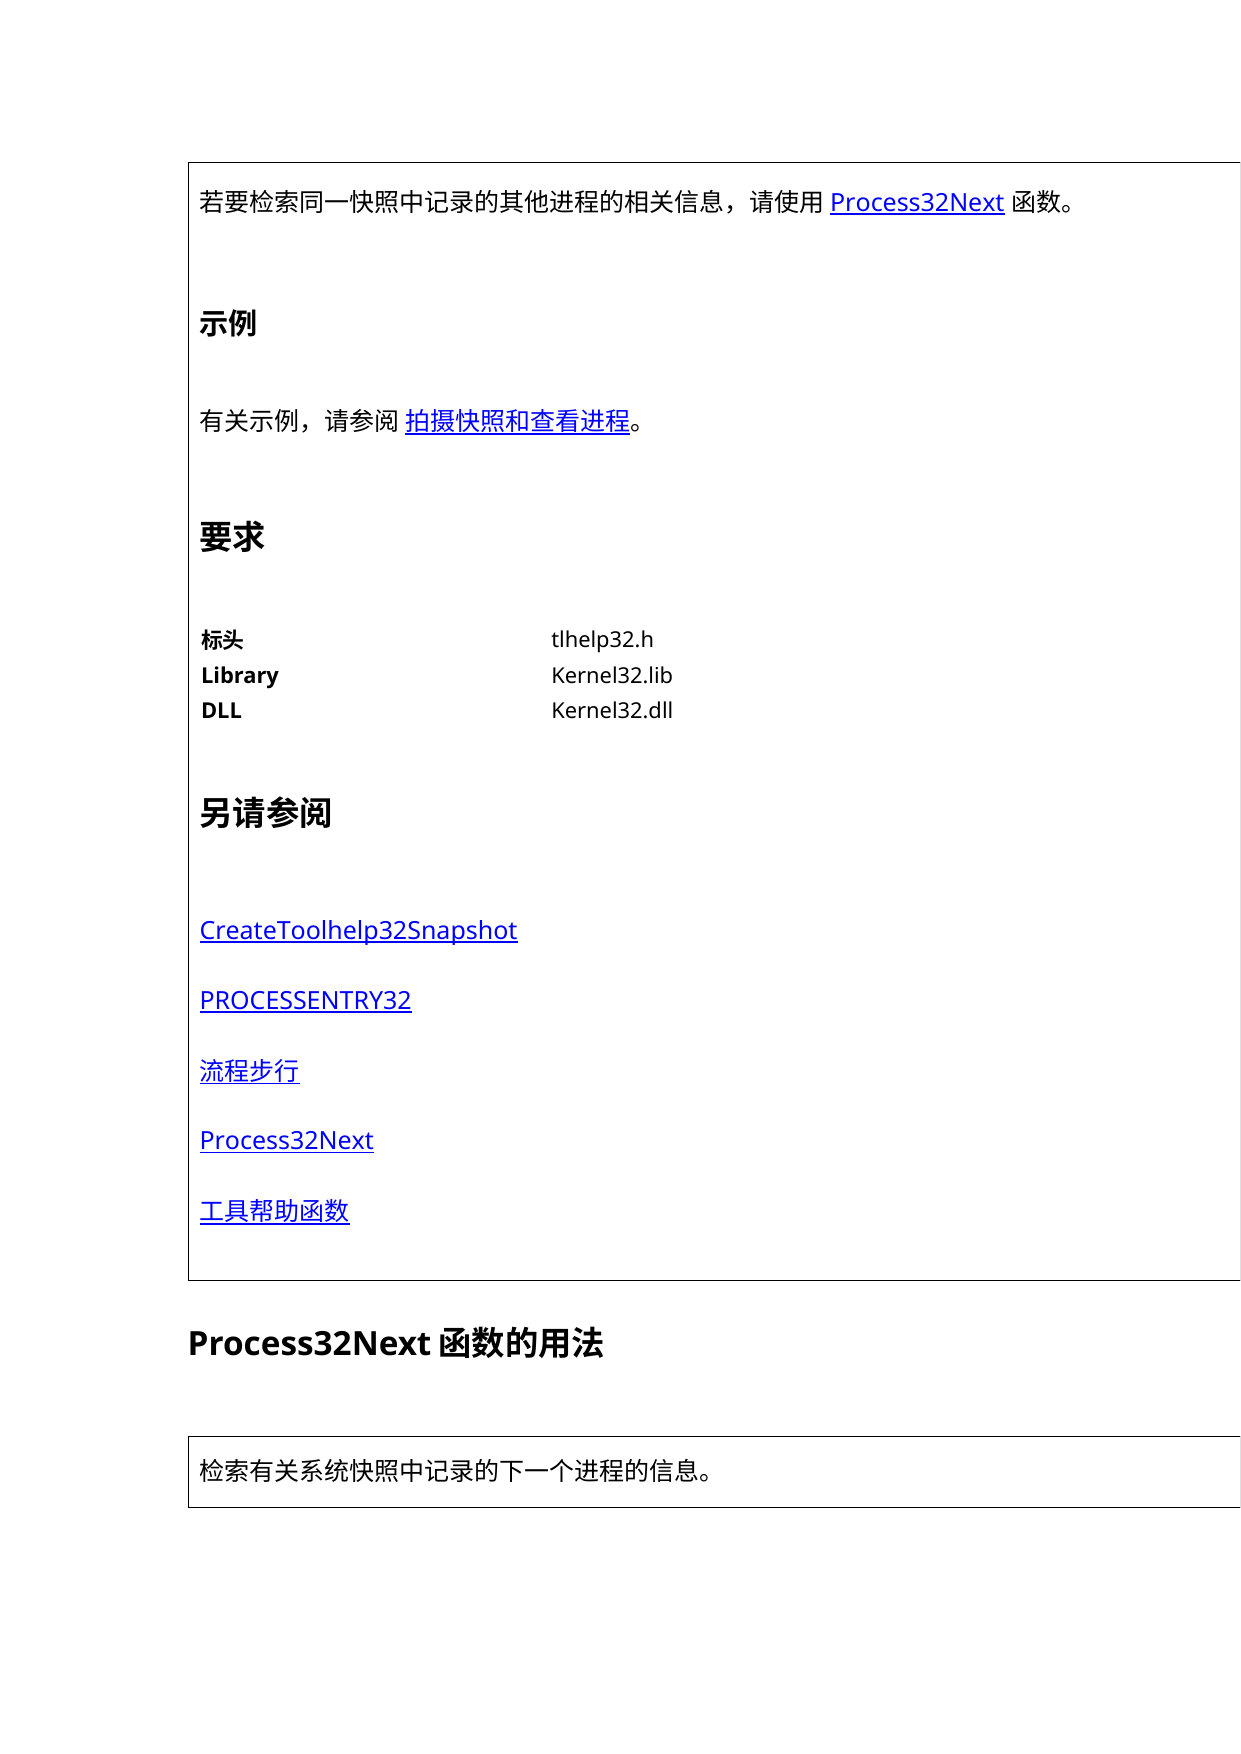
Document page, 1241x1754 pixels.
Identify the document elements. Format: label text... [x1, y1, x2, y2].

subtitle Process32Next函数的用法 [187, 1308, 1053, 1373]
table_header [189, 163, 1240, 1280]
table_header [189, 1437, 1240, 1507]
